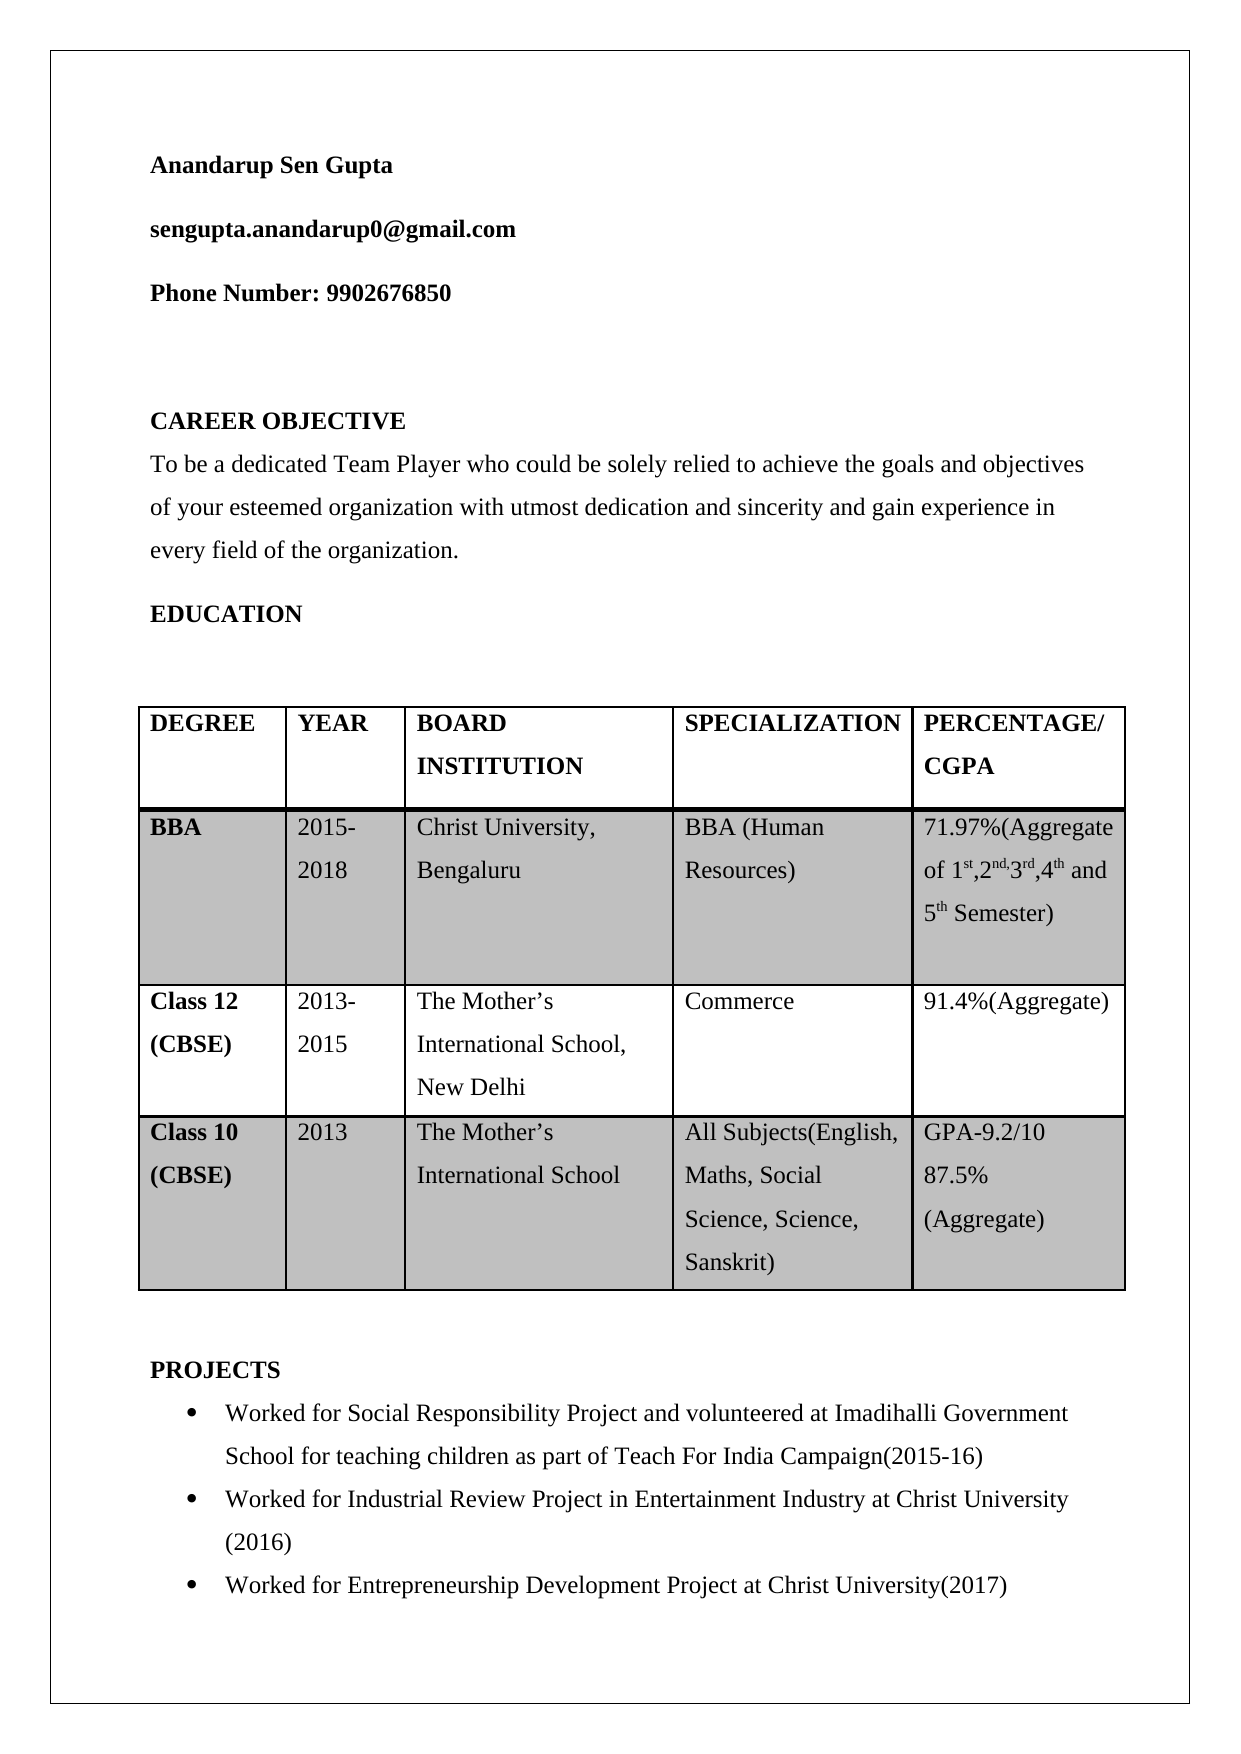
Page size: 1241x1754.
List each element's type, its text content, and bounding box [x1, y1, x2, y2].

table_cell 2015-2018 [287, 812, 404, 984]
subtitle EDUCATION [150, 599, 1090, 628]
table_cell All Subjects(English, Maths, Social Science, Science, Sanskrit) [674, 1118, 911, 1289]
table_cell Christ University, Bengaluru [406, 812, 672, 984]
table_cell Commerce [674, 986, 911, 1115]
table_cell 71.97%(Aggregate of 1st,2nd,3rd,4th and 5th Semester) [914, 812, 1124, 984]
text Phone Number: 9902676850 [150, 278, 1090, 307]
subtitle PROJECTS [150, 1355, 1090, 1383]
table_cell GPA-9.2/10 87.5% (Aggregate) [914, 1118, 1124, 1289]
table_cell BBA (Human Resources) [674, 812, 911, 984]
table_cell Class 12 (CBSE) [140, 986, 285, 1115]
table_header BOARD INSTITUTION [406, 708, 672, 807]
table_header DEGREE [140, 708, 285, 807]
table_header SPECIALIZATION [674, 708, 911, 807]
table_cell Class 10 (CBSE) [140, 1118, 285, 1289]
text To be a dedicated Team Player who could be solely relied to achieve the goals and objectives of your esteemed organization with utmost dedication and sincerity and gain experience in every field of the organization. [150, 449, 1090, 564]
table_cell The Mother’s International School, New Delhi [406, 986, 672, 1115]
table_cell 2013 [287, 1118, 404, 1289]
list Worked for Social Responsibility Project and volunteered at Imadihalli Government School for teaching children as part of Teach For India Campaign(2015-16) [187, 1398, 1090, 1470]
list Worked for Industrial Review Project in Entertainment Industry at Christ University (2016) [187, 1484, 1090, 1556]
text sengupta.anandarup0@gmail.com [150, 214, 1090, 243]
text Anandarup Sen Gupta [150, 150, 1090, 179]
table_cell 2013-2015 [287, 986, 404, 1115]
table_header YEAR [287, 708, 404, 807]
table_cell 91.4%(Aggregate) [914, 986, 1124, 1115]
subtitle CAREER OBJECTIVE [150, 406, 1090, 434]
table_header PERCENTAGE/ CGPA [914, 708, 1124, 807]
table_cell The Mother’s International School [406, 1118, 672, 1289]
table_cell BBA [140, 812, 285, 984]
list Worked for Entrepreneurship Development Project at Christ University(2017) [187, 1570, 1090, 1599]
